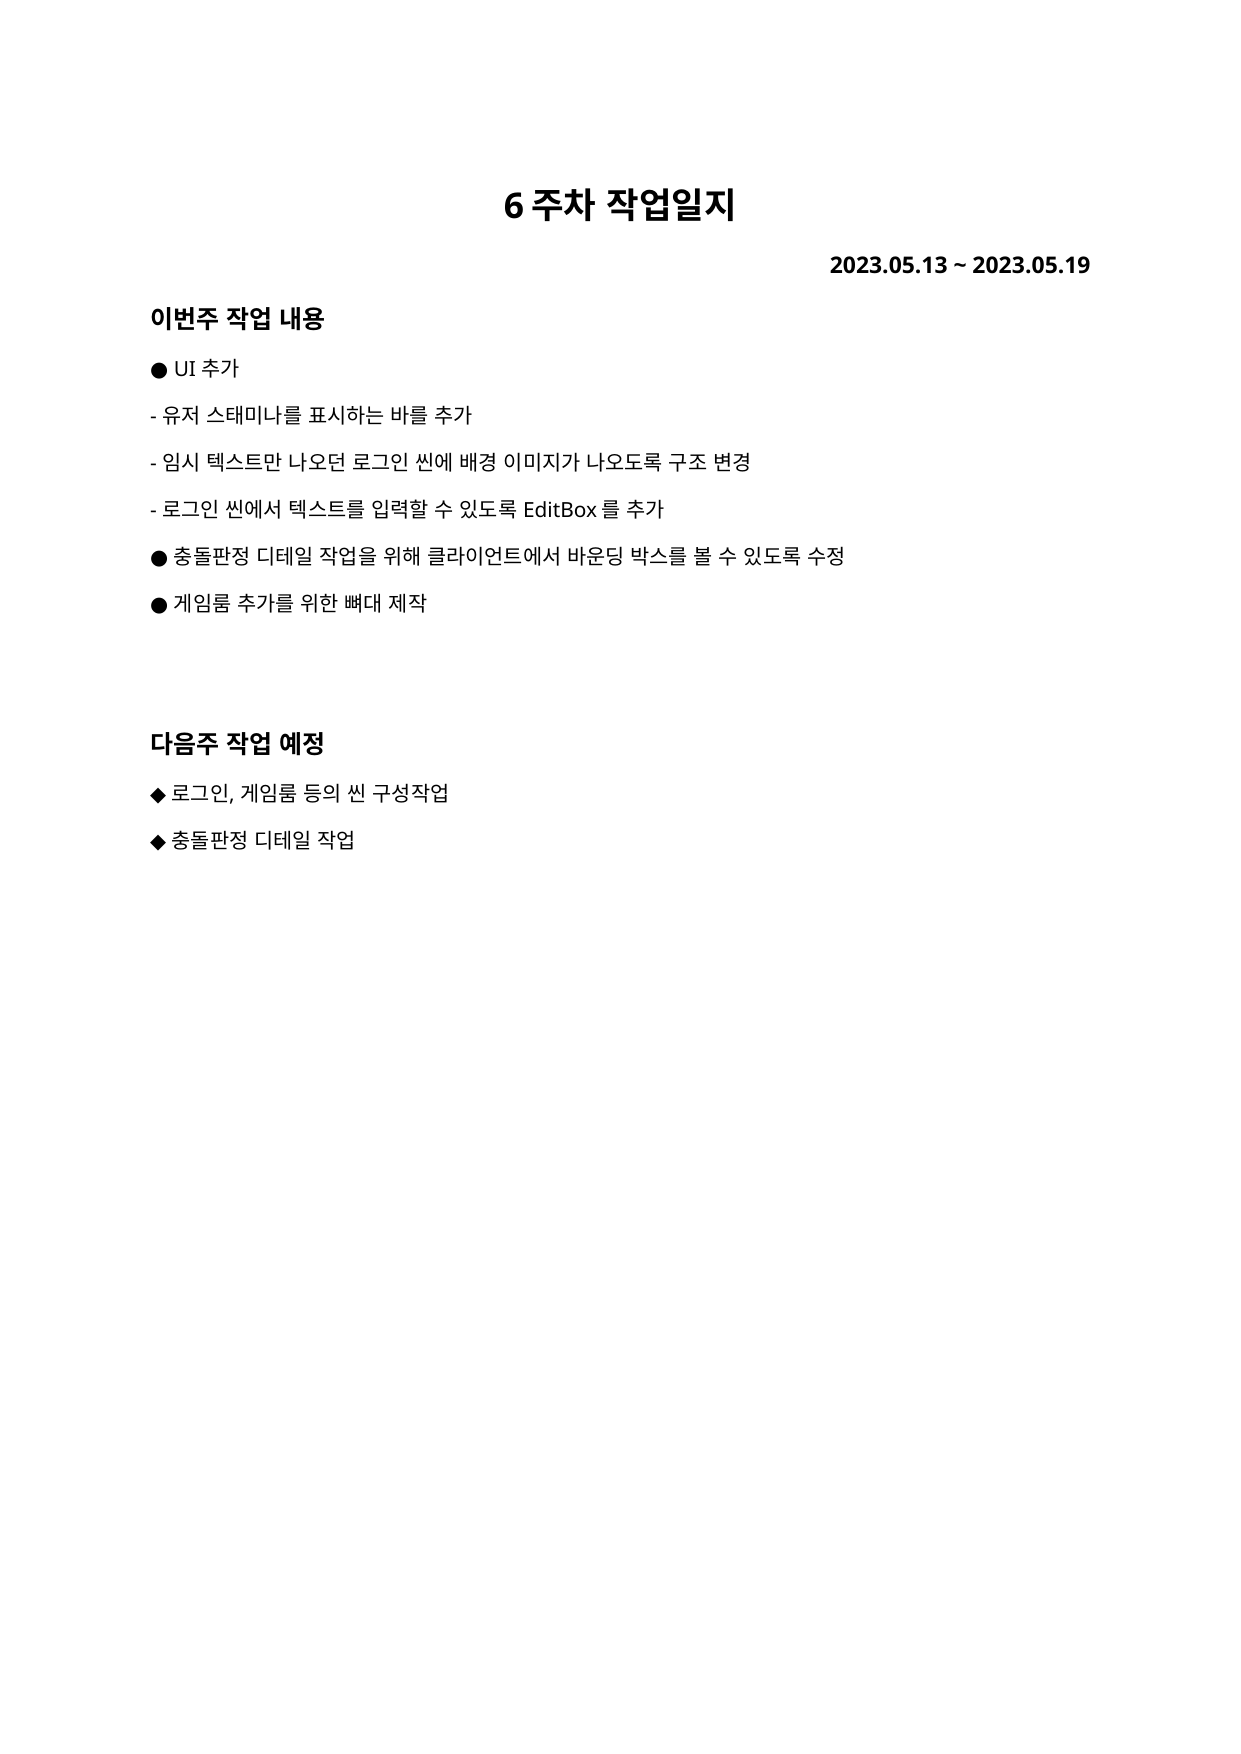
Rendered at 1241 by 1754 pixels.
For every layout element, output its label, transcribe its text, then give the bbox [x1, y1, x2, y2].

text - 임시 텍스트만 나오던 로그인 씬에 배경 이미지가 나오도록 구조 변경 [150, 447, 1090, 477]
text - 유저 스태미나를 표시하는 바를 추가 [150, 399, 1090, 430]
text 6주차 작업일지 [150, 177, 1090, 228]
text ● UI 추가 [150, 353, 1090, 383]
text ◆ 로그인, 게임룸 등의 씬 구성작업 [150, 778, 1090, 808]
text ◆ 충돌판정 디테일 작업 [150, 824, 1090, 855]
text 2023.05.13 ~ 2023.05.19 [150, 249, 1090, 281]
text ● 충돌판정 디테일 작업을 위해 클라이언트에서 바운딩 박스를 볼 수 있도록 수정 [150, 541, 1090, 571]
text 이번주 작업 내용 [150, 300, 1090, 336]
text - 로그인 씬에서 텍스트를 입력할 수 있도록 EditBox를 추가 [150, 493, 1090, 524]
text 다음주 작업 예정 [150, 725, 1090, 761]
text ● 게임룸 추가를 위한 뼈대 제작 [150, 587, 1090, 618]
